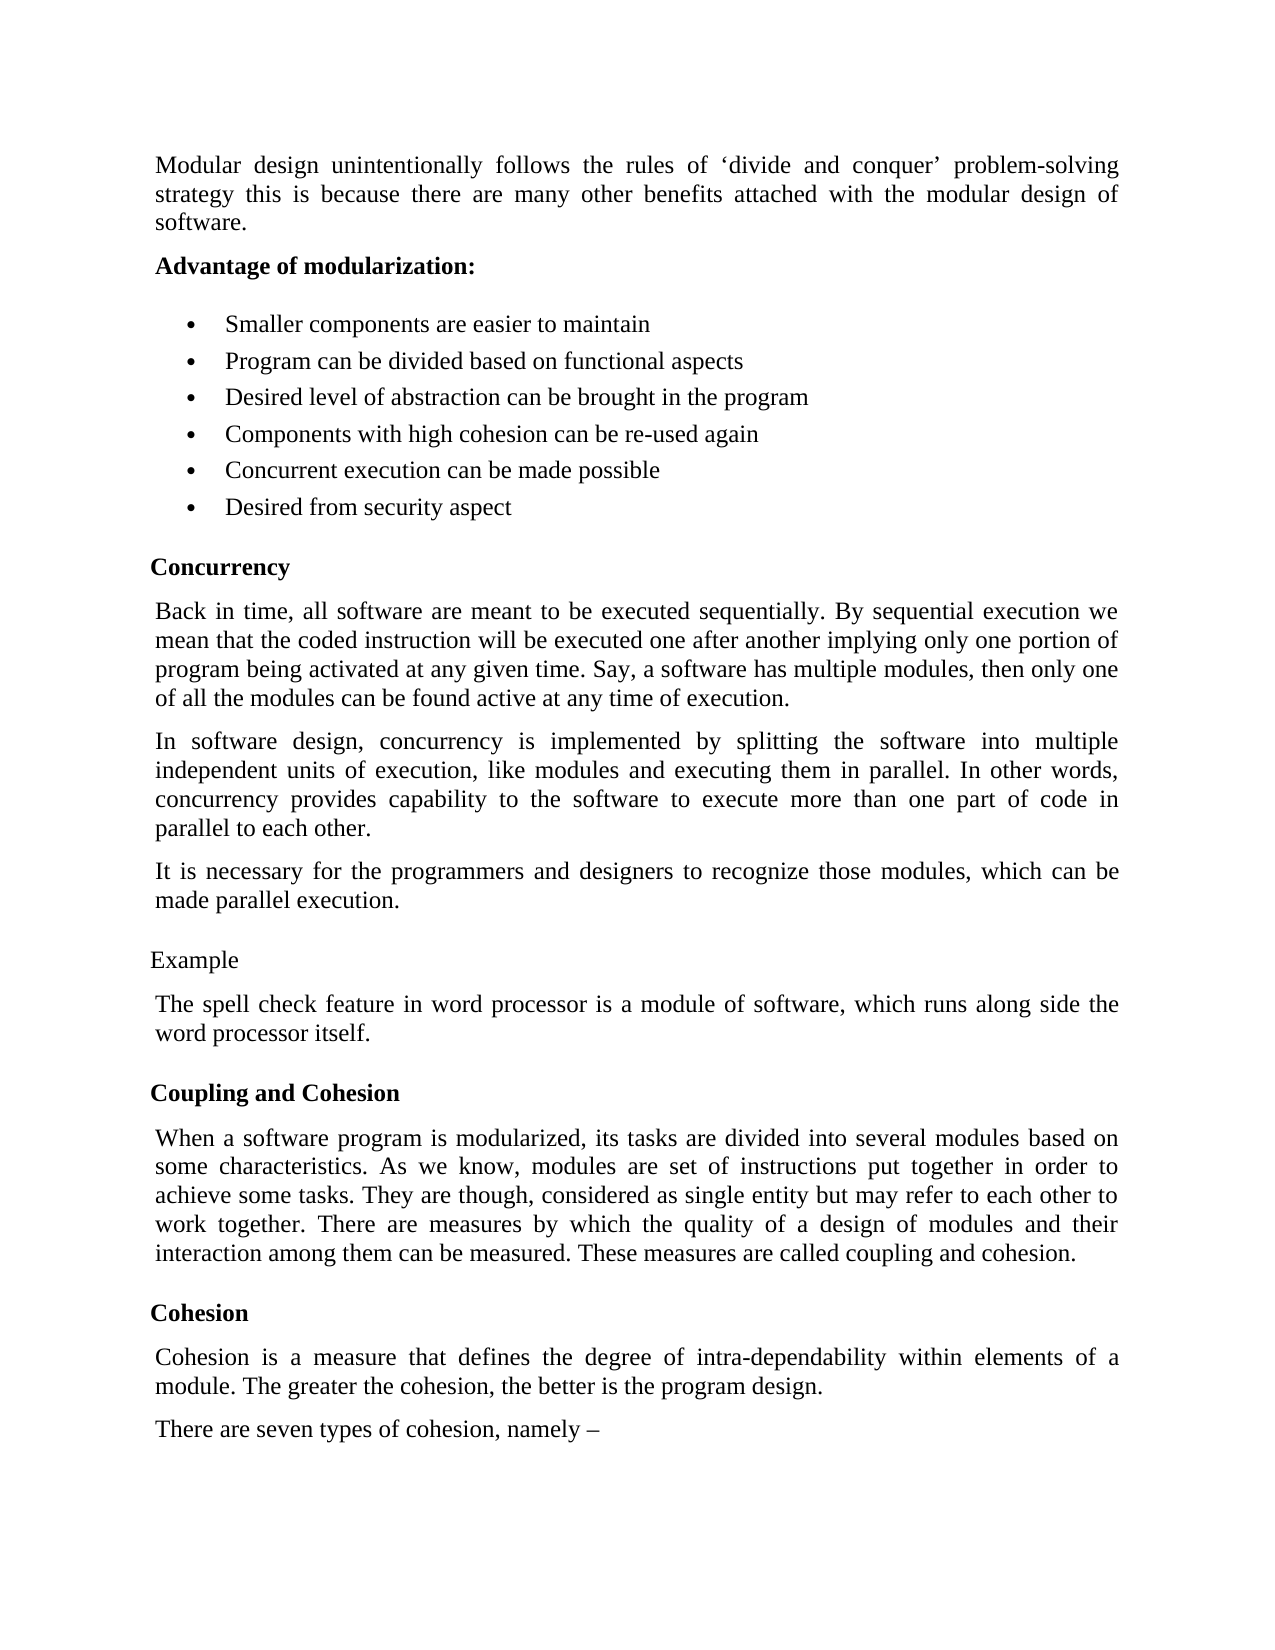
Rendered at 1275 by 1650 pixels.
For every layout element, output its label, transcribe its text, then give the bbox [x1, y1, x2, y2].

text Example [150, 945, 1125, 974]
text In software design, concurrency is implemented by splitting the software into multiple independent units of execution, like modules and executing them in parallel. In other words, concurrency provides capability to the software to execute more than one part of code in parallel to each other. [155, 726, 1120, 841]
list Concurrent execution can be made possible [187, 455, 1125, 484]
list Components with high cohesion can be re-used again [187, 419, 1125, 448]
list Desired level of abstraction can be brought in the program [187, 382, 1125, 411]
text Concurrency [150, 552, 1125, 581]
text Modular design unintentionally follows the rules of ‘divide and conquer’ problem-solving strategy this is because there are many other benefits attached with the modular design of software. [155, 150, 1120, 236]
list Program can be divided based on functional aspects [187, 346, 1125, 374]
text The spell check feature in word processor is a module of software, which runs along side the word processor itself. [155, 989, 1120, 1047]
text Cohesion is a measure that defines the degree of intra-dependability within elements of a module. The greater the cohesion, the better is the program design. [155, 1342, 1120, 1399]
text When a software program is modularized, its tasks are divided into several modules based on some characteristics. As we know, modules are set of instructions put together in order to achieve some tasks. They are though, considered as single entity but may refer to each other to work together. There are measures by which the quality of a design of modules and their interaction among them can be measured. These measures are called coupling and cohesion. [155, 1123, 1120, 1266]
text Back in time, all software are meant to be executed sequentially. By sequential execution we mean that the coded instruction will be executed one after another implying only one portion of program being activated at any given time. Say, a software has multiple modules, then only one of all the modules can be found active at any time of execution. [155, 596, 1120, 711]
text Advantage of modularization: [155, 251, 1120, 280]
text It is necessary for the programmers and designers to recognize those modules, which can be made parallel execution. [155, 856, 1120, 914]
text Cohesion [150, 1298, 1125, 1326]
list Smaller components are easier to maintain [187, 309, 1125, 338]
text There are seven types of cohesion, namely – [155, 1414, 1120, 1443]
list Desired from security aspect [187, 492, 1125, 521]
text Coupling and Cohesion [150, 1078, 1125, 1107]
